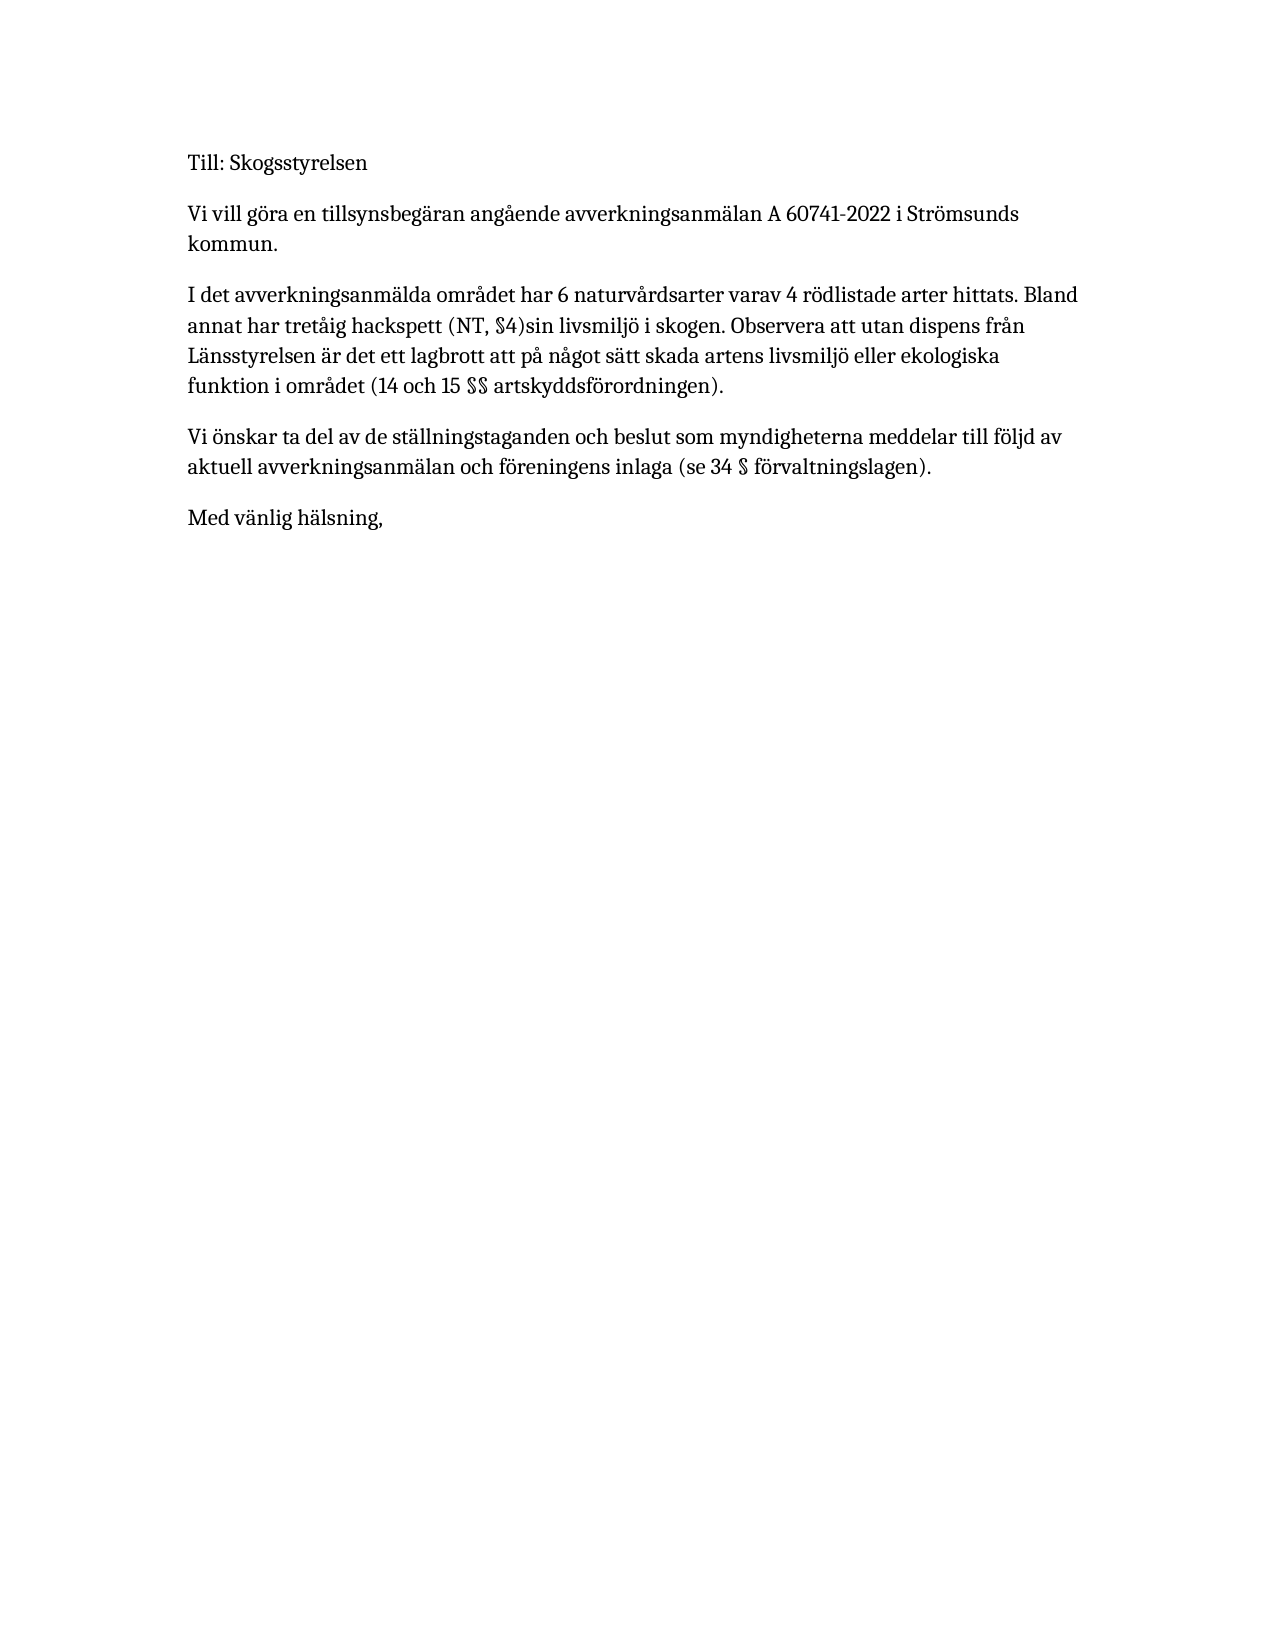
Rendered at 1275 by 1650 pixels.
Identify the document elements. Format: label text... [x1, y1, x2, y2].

text Vi vill göra en tillsynsbegäran angående avverkningsanmälan A 60741-2022 i Strömsunds kommun. [187, 201, 1087, 258]
text Med vänlig hälsning, [187, 505, 1087, 562]
text I det avverkningsanmälda området har 6 naturvårdsarter varav 4 rödlistade arter hittats. Bland annat har tretåig hackspett (NT, §4)sin livsmiljö i skogen. Observera att utan dispens från Länsstyrelsen är det ett lagbrott att på något sätt skada artens livsmiljö eller ekologiska funktion i området (14 och 15 §§ artskyddsförordningen). [187, 282, 1087, 399]
text Till: Skogsstyrelsen [187, 150, 1087, 176]
text Vi önskar ta del av de ställningstaganden och beslut som myndigheterna meddelar till följd av aktuell avverkningsanmälan och föreningens inlaga (se 34 § förvaltningslagen). [187, 424, 1087, 481]
